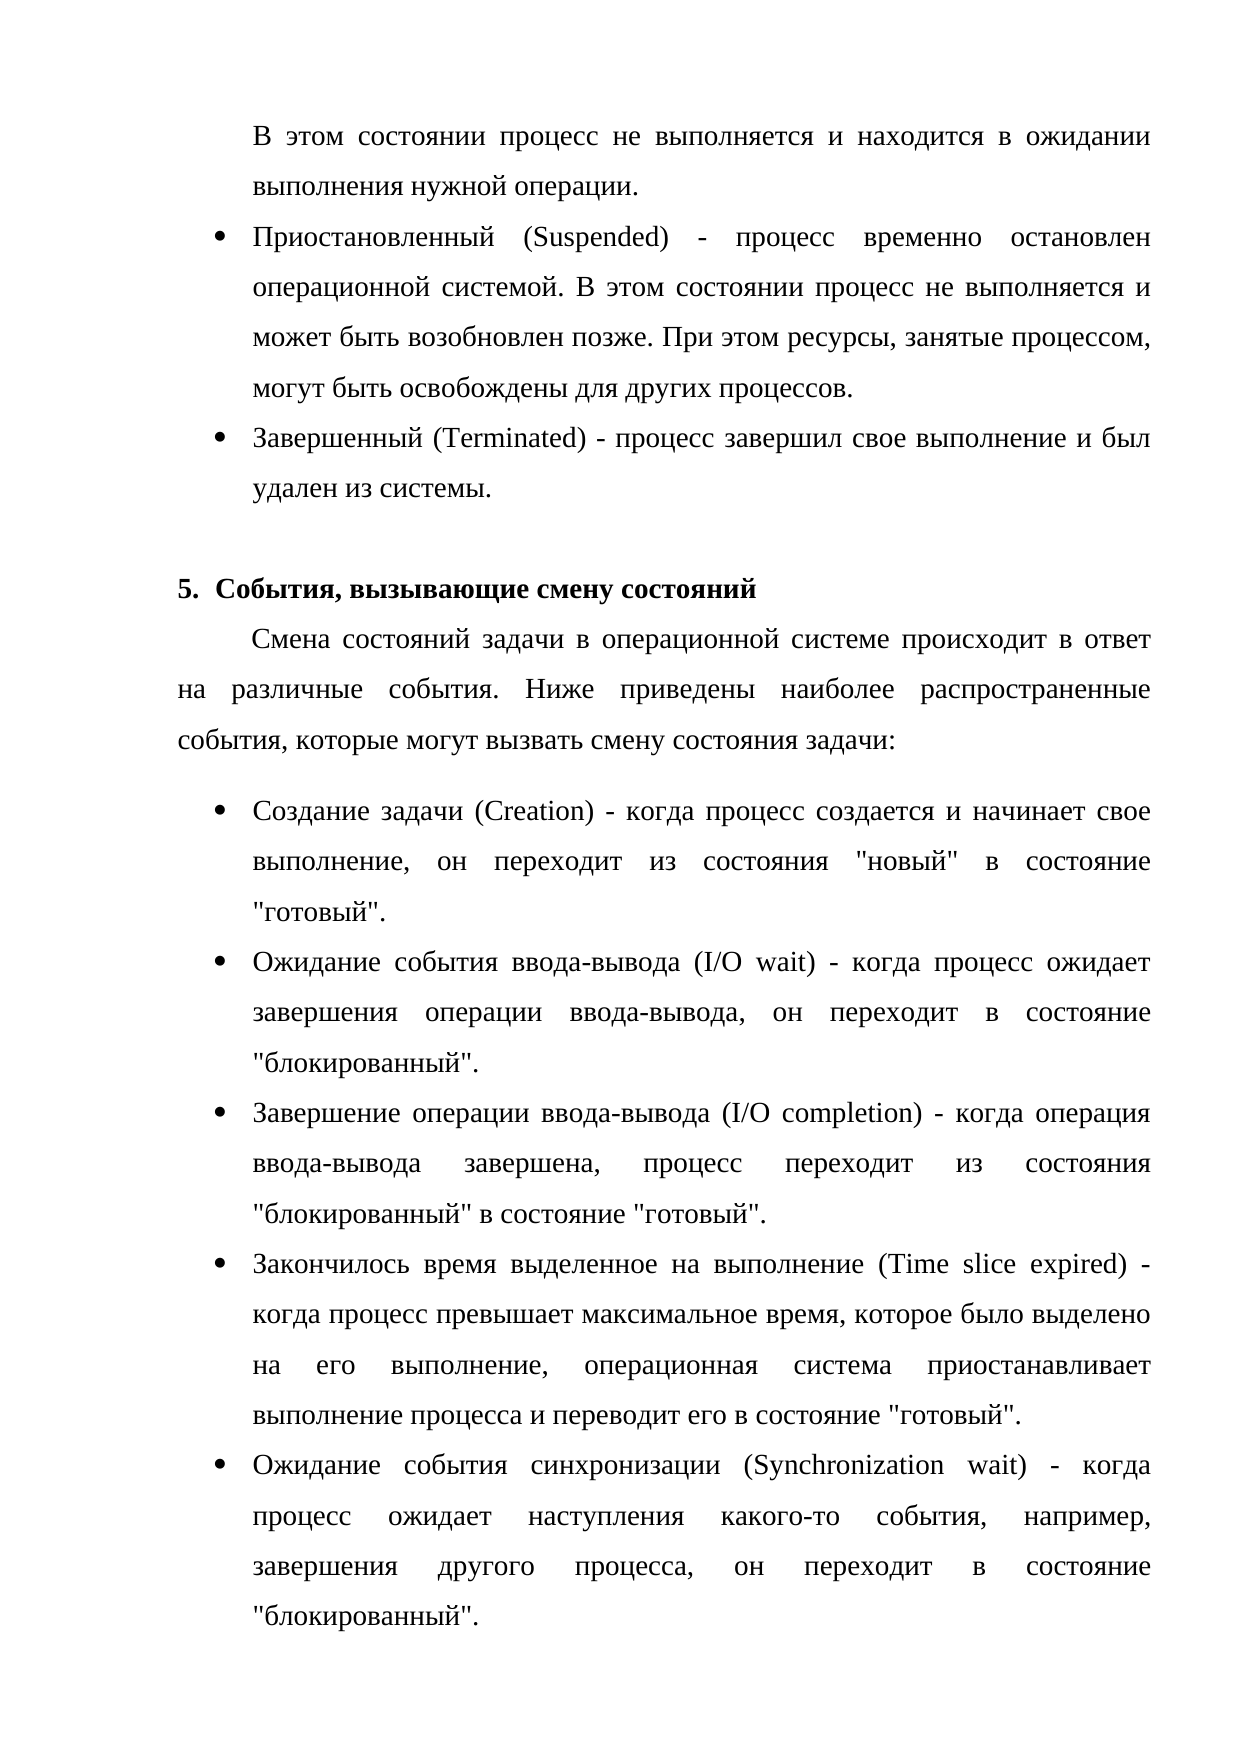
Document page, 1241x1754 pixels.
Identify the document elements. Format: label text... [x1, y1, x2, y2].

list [215, 118, 1152, 202]
list Приостановленный (Suspended) - процесс временно остановлен операционной системой. В этом состоянии процесс не выполняется и может быть возобновлен позже. При этом ресурсы, занятые процессом, могут быть освобождены для других процессов. [215, 219, 1152, 403]
list Завершенный (Terminated) - процесс завершил свое выполнение и был удален из системы. [215, 420, 1152, 504]
text Смена состояний задачи в операционной системе происходит в ответ на различные события. Ниже приведены наиболее распространенные события, которые могут вызвать смену состояния задачи: [177, 621, 1152, 755]
list Ожидание события ввода-вывода (I/O wait) - когда процесс ожидает завершения операции ввода-вывода, он переходит в состояние "блокированный". [215, 944, 1152, 1078]
list Закончилось время выделенное на выполнение (Time slice expired) - когда процесс превышает максимальное время, которое было выделено на его выполнение, операционная система приостанавливает выполнение процесса и переводит его в состояние "готовый". [215, 1246, 1152, 1431]
list Ожидание события синхронизации (Synchronization wait) - когда процесс ожидает наступления какого-то события, например, завершения другого процесса, он переходит в состояние "блокированный". [215, 1447, 1152, 1632]
subtitle События, вызывающие смену состояний [177, 571, 1152, 604]
list Создание задачи (Creation) - когда процесс создается и начинает свое выполнение, он переходит из состояния "новый" в состояние "готовый". [215, 793, 1152, 927]
list Завершение операции ввода-вывода (I/O completion) - когда операция ввода-вывода завершена, процесс переходит из состояния "блокированный" в состояние "готовый". [215, 1095, 1152, 1229]
